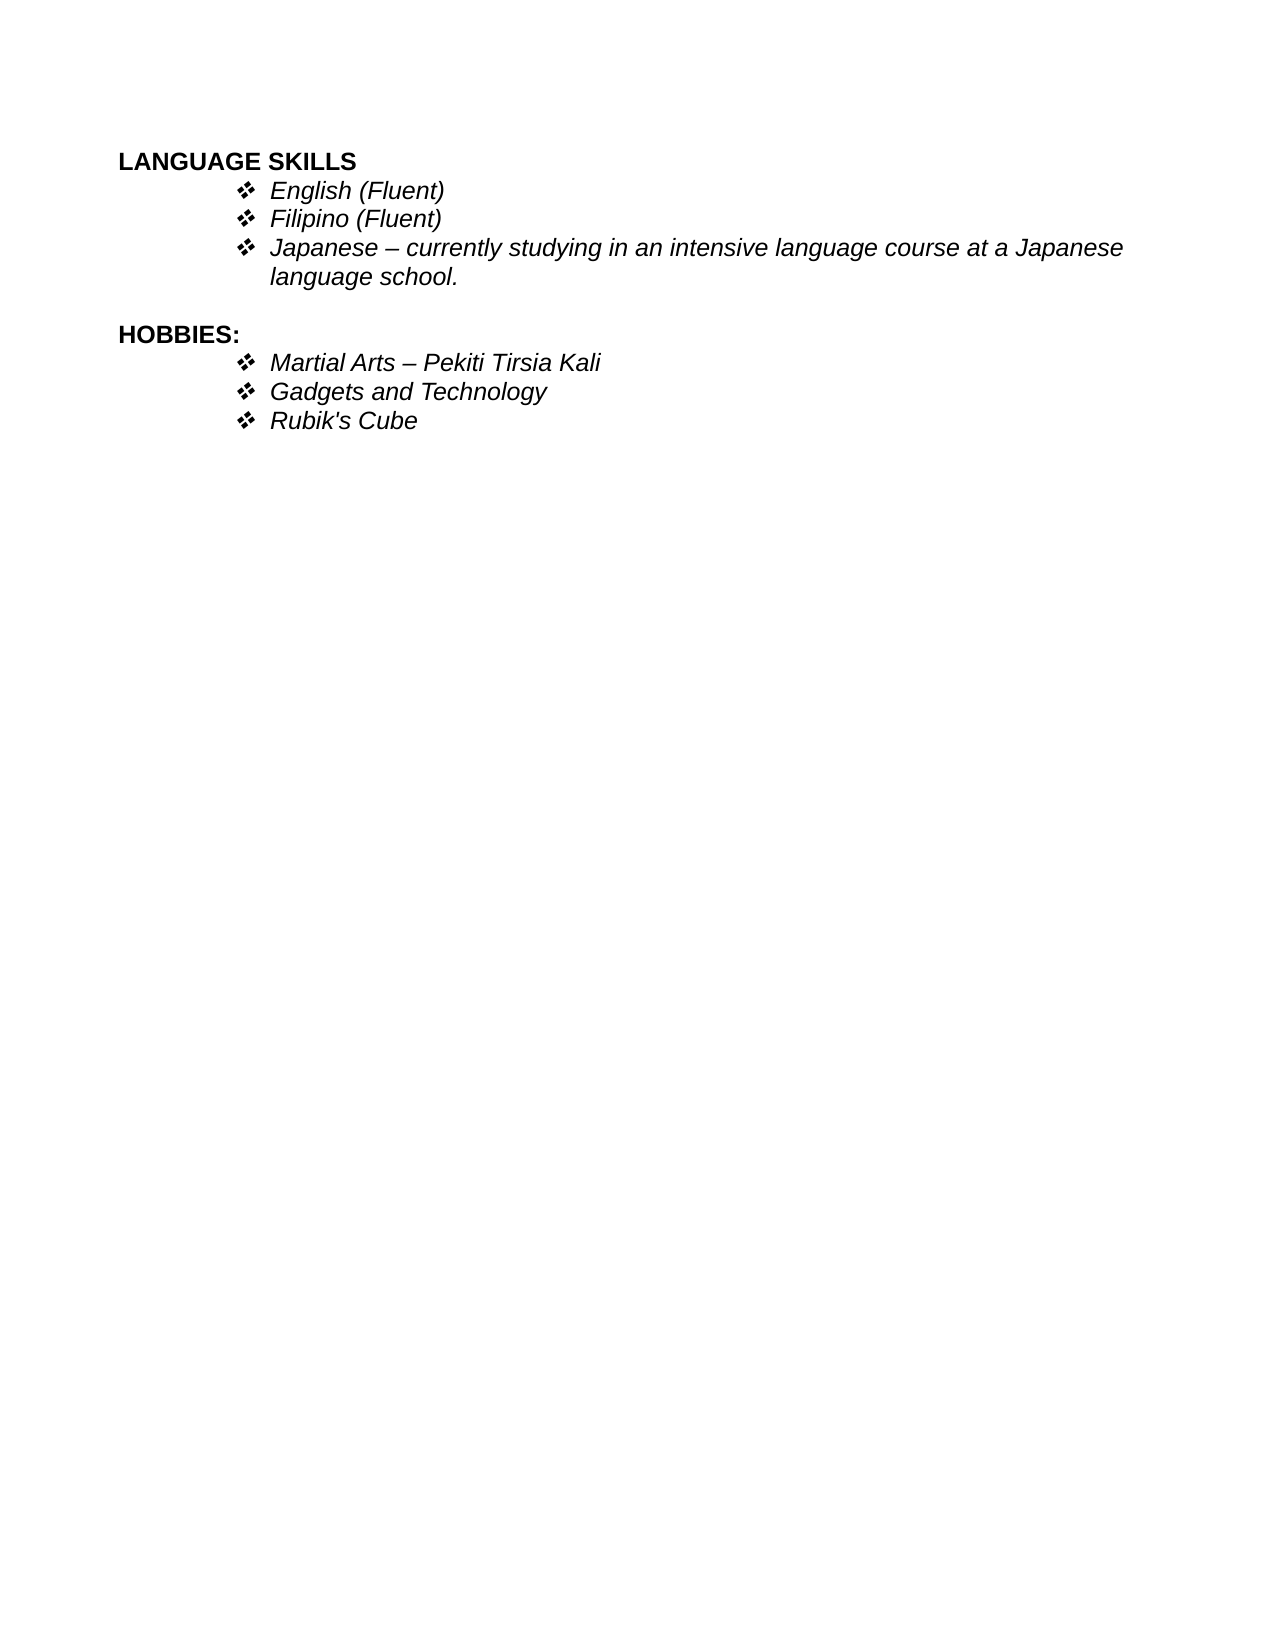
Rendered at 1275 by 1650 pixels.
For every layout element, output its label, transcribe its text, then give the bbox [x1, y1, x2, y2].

list Japanese – currently studying in an intensive language course at a Japanese language school. [232, 233, 1157, 291]
list Martial Arts – Pekiti Tirsia Kali [232, 348, 1157, 377]
list Filipino (Fluent) [232, 204, 1157, 233]
list English (Fluent) [232, 176, 1157, 204]
list Rubik's Cube [232, 406, 1157, 435]
list Gadgets and Technology [232, 377, 1157, 406]
text LANGUAGE SKILLS [118, 147, 1157, 176]
text HOBBIES: [118, 320, 1157, 348]
